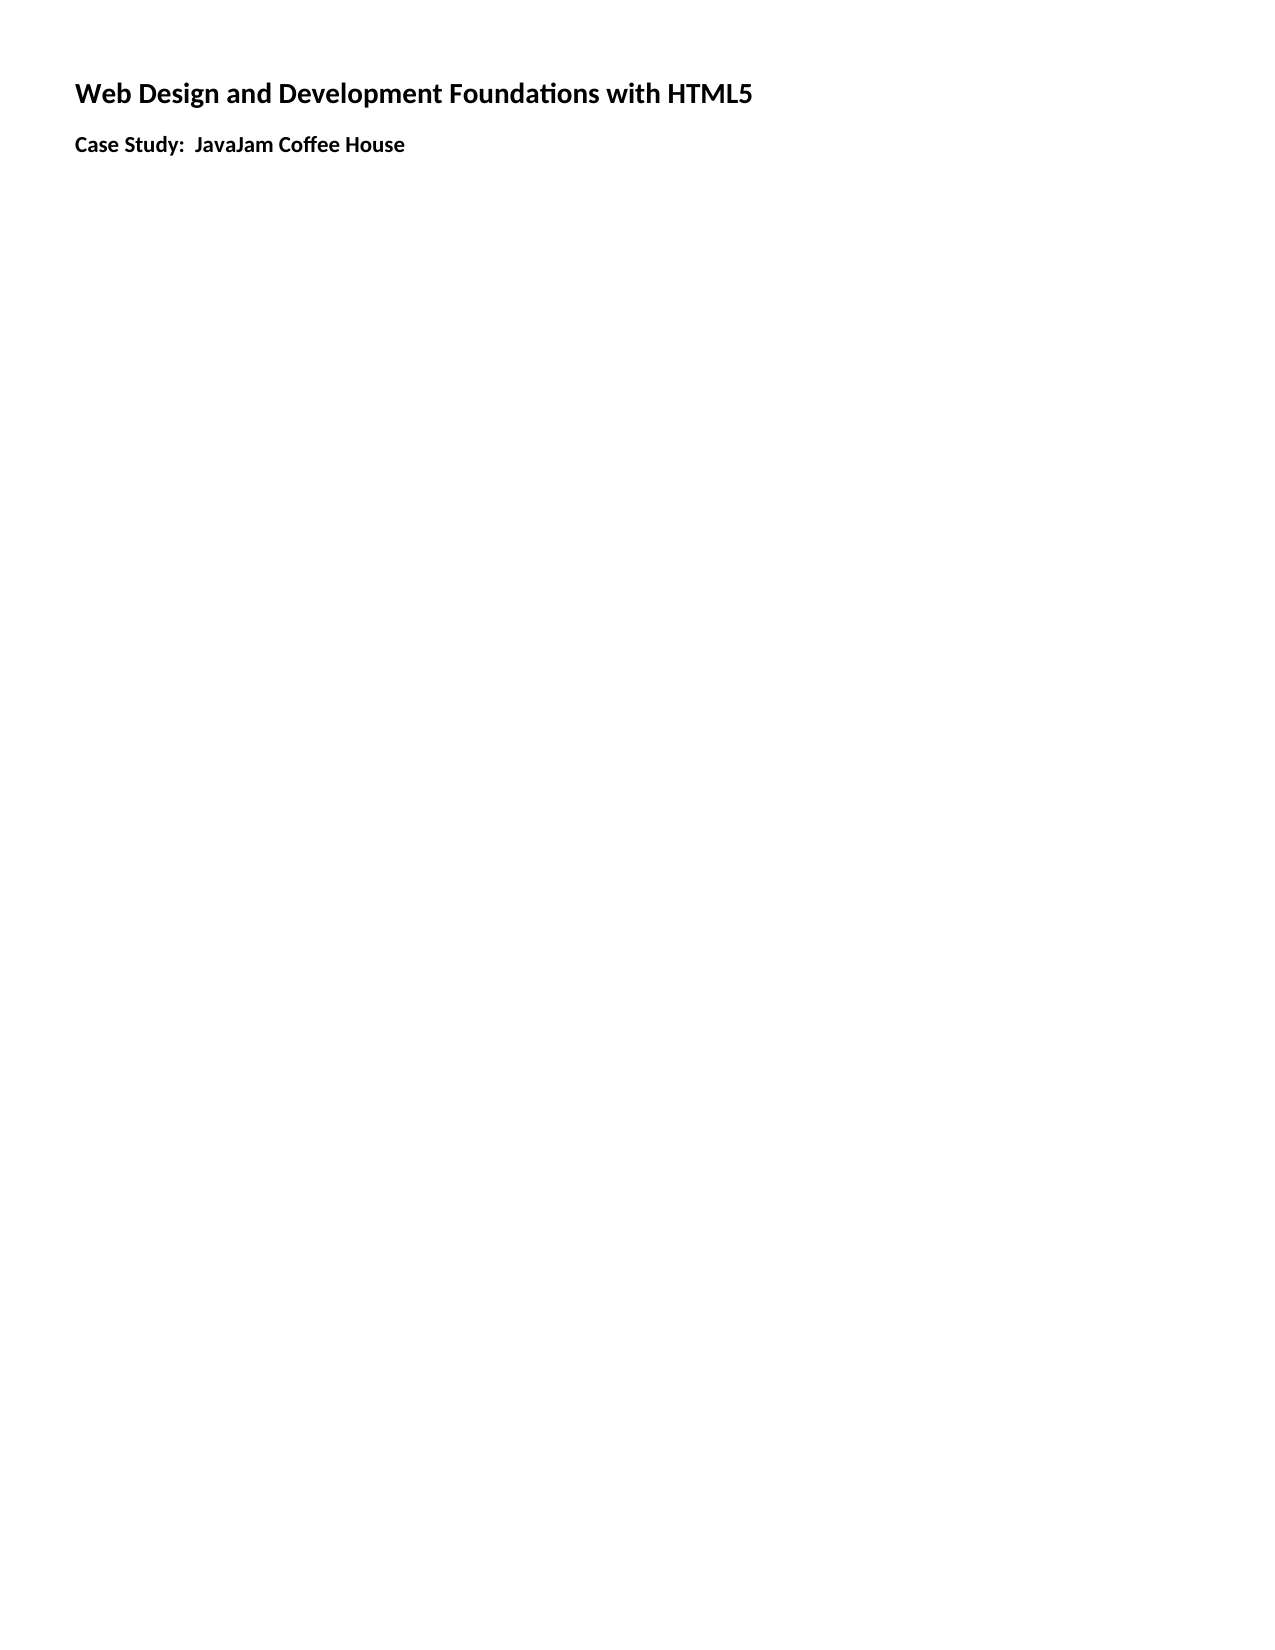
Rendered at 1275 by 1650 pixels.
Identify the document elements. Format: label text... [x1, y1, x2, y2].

text Web Design and Development Foundations with HTML5 [75, 75, 1200, 111]
text Case Study: JavaJam Coffee House [75, 130, 1200, 158]
